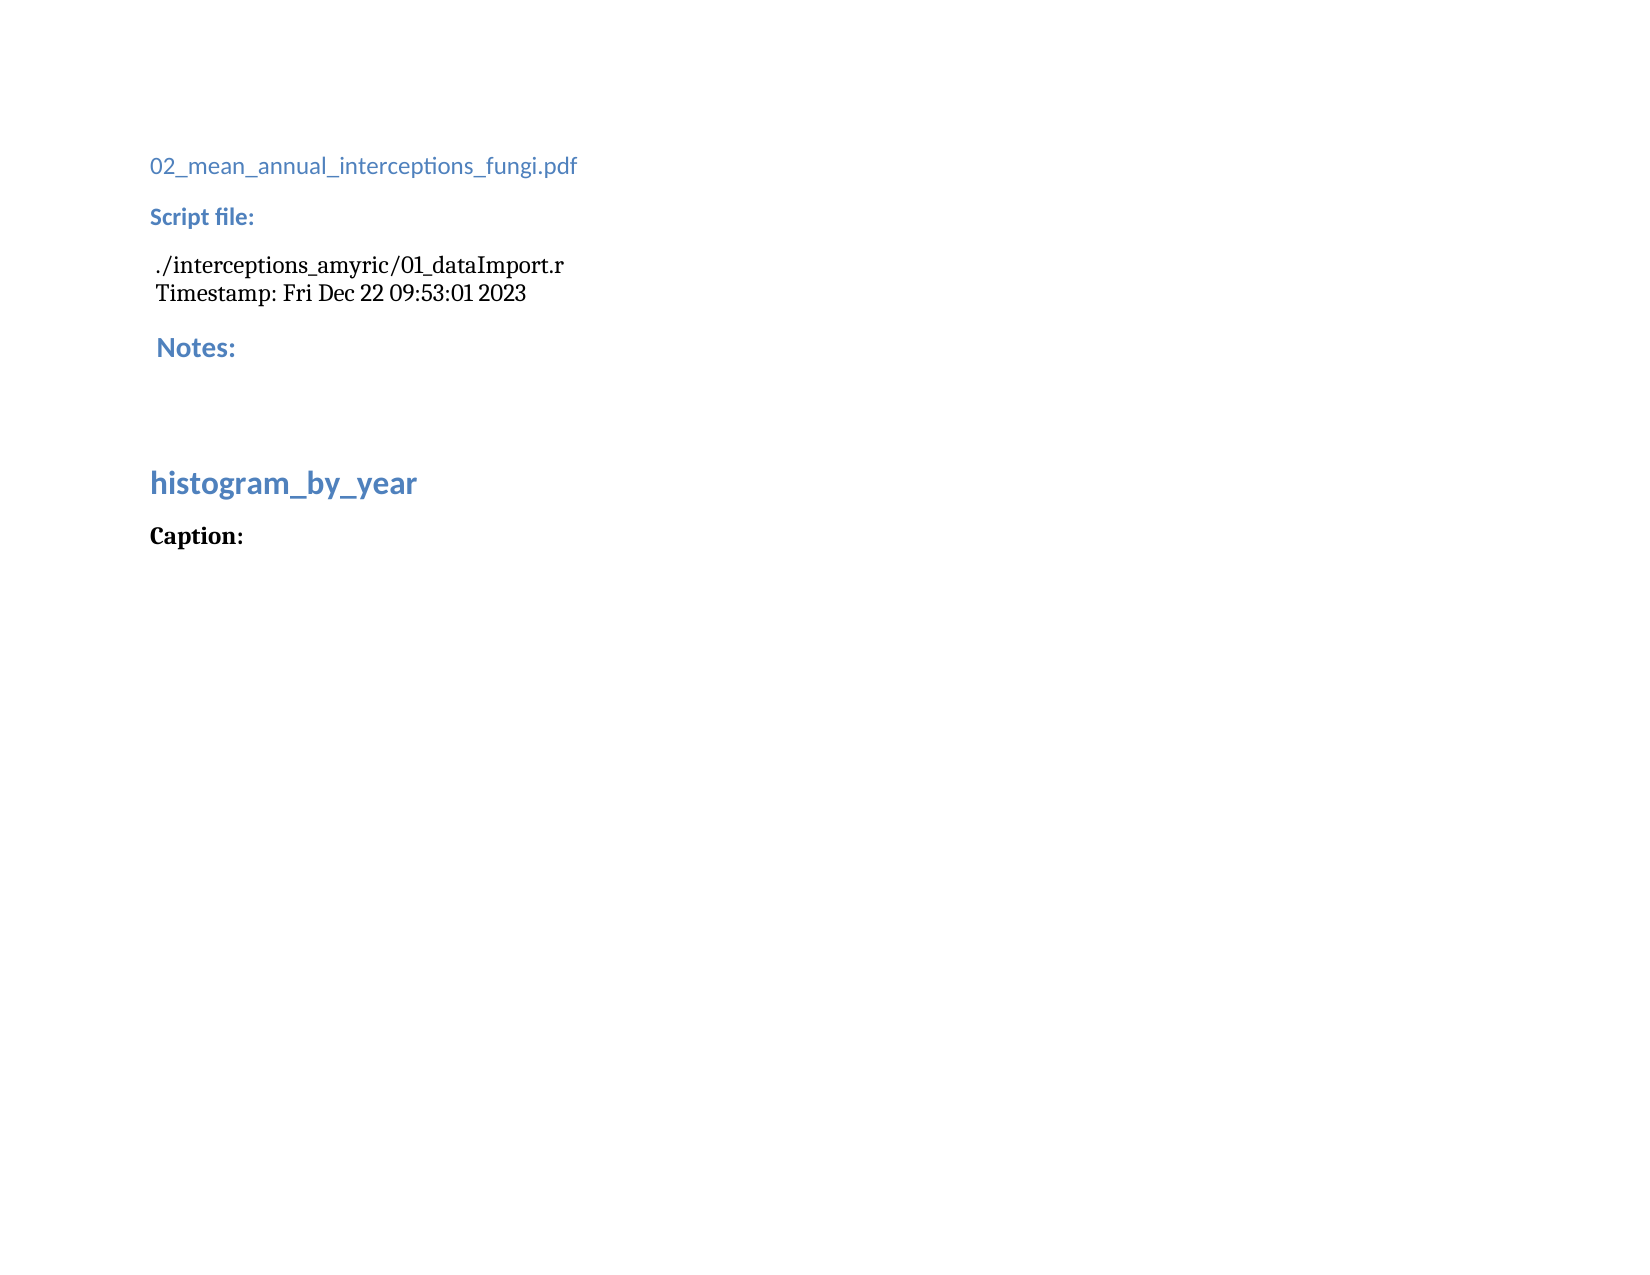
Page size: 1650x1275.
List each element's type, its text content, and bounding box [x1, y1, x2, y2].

subtitle histogram_by_year [150, 462, 1500, 503]
subtitle Notes: [150, 329, 1500, 364]
subtitle 02_mean_annual_interceptions_fungi.pdf [150, 150, 1500, 181]
text Caption: [150, 522, 1500, 550]
text ./interceptions_amyric/01_dataImport.r Timestamp: Fri Dec 22 09:53:01 2023 [150, 251, 1500, 308]
subtitle Script file: [150, 201, 1500, 232]
